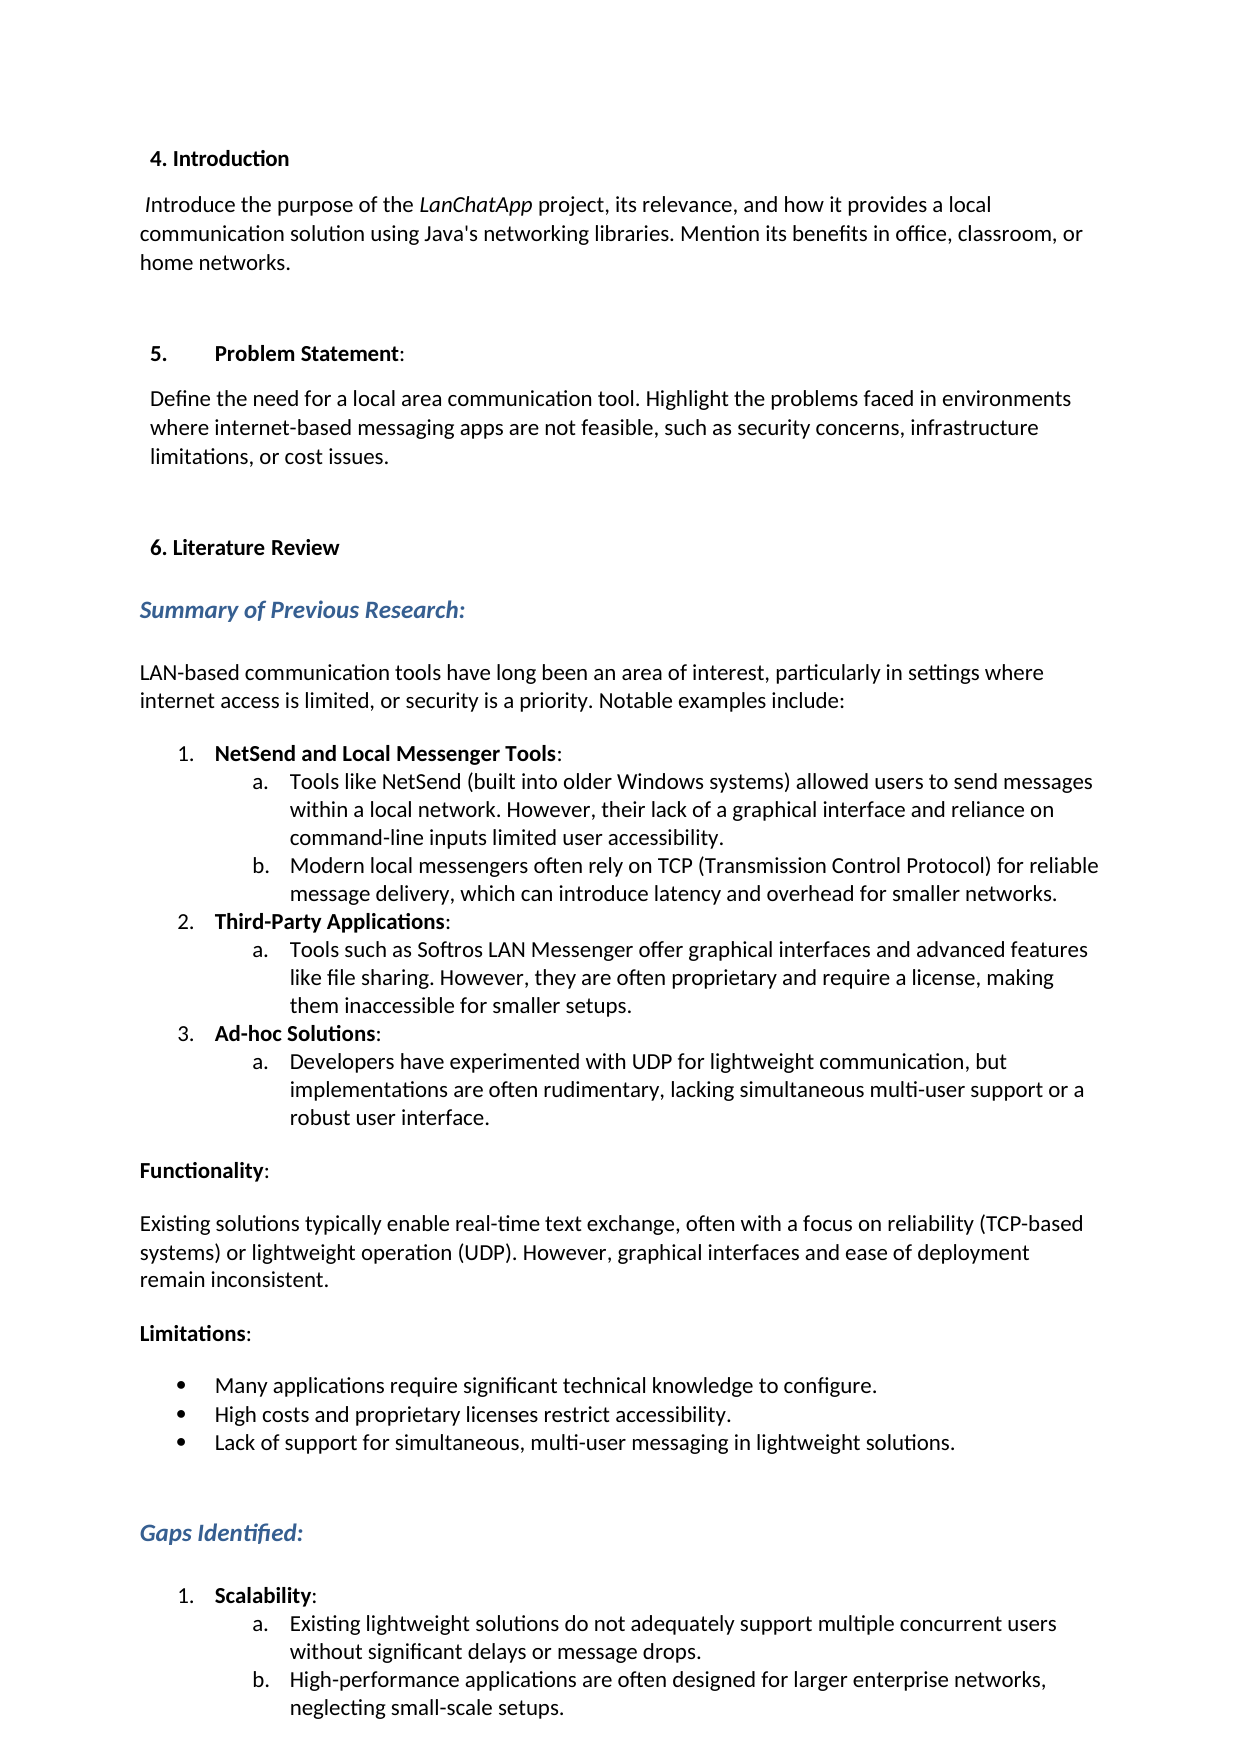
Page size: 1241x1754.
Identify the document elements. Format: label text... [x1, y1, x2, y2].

list Many applications require significant technical knowledge to configure. [177, 1372, 1101, 1400]
subtitle Gaps Identified: [139, 1517, 1101, 1547]
subtitle Summary of Previous Research: [139, 594, 1101, 625]
subtitle Literature Review [150, 533, 1101, 561]
list Existing lightweight solutions do not adequately support multiple concurrent users without significant delays or message drops. [252, 1609, 1101, 1665]
list Third-Party Applications: [177, 907, 1101, 935]
list Introduction [150, 144, 1101, 172]
subtitle Problem Statement: [150, 339, 1101, 367]
text Introduce the purpose of the LanChatApp project, its relevance, and how it provides a local communication solution using Java's networking libraries. Mention its benefits in office, classroom, or home networks. [139, 190, 1101, 276]
text Limitations: [139, 1319, 1101, 1347]
text Existing solutions typically enable real-time text exchange, often with a focus on reliability (TCP-based systems) or lightweight operation (UDP). However, graphical interfaces and ease of deployment remain inconsistent. [139, 1209, 1101, 1294]
list Developers have experimented with UDP for lightweight communication, but implementations are often rudimentary, lacking simultaneous multi-user support or a robust user interface. [252, 1047, 1101, 1132]
list High-performance applications are often designed for larger enterprise networks, neglecting small-scale setups. [252, 1665, 1101, 1721]
list Tools such as Softros LAN Messenger offer graphical interfaces and advanced features like file sharing. However, they are often proprietary and require a license, making them inaccessible for smaller setups. [252, 935, 1101, 1019]
list Tools like NetSend (built into older Windows systems) allowed users to send messages within a local network. However, their lack of a graphical interface and reliance on command-line inputs limited user accessibility. [252, 767, 1101, 851]
text LAN-based communication tools have long been an area of interest, particularly in settings where internet access is limited, or security is a priority. Notable examples include: [139, 658, 1101, 714]
text Functionality: [139, 1157, 1101, 1184]
list Lack of support for simultaneous, multi-user messaging in lightweight solutions. [177, 1428, 1101, 1456]
list Modern local messengers often rely on TCP (Transmission Control Protocol) for reliable message delivery, which can introduce latency and overhead for smaller networks. [252, 851, 1101, 907]
list NetSend and Local Messenger Tools: [177, 739, 1101, 767]
list Scalability: [177, 1581, 1101, 1609]
list High costs and proprietary licenses restrict accessibility. [177, 1400, 1101, 1428]
list Ad-hoc Solutions: [177, 1019, 1101, 1047]
text Define the need for a local area communication tool. Highlight the problems faced in environments where internet-based messaging apps are not feasible, such as security concerns, infrastructure limitations, or cost issues. [150, 384, 1100, 470]
